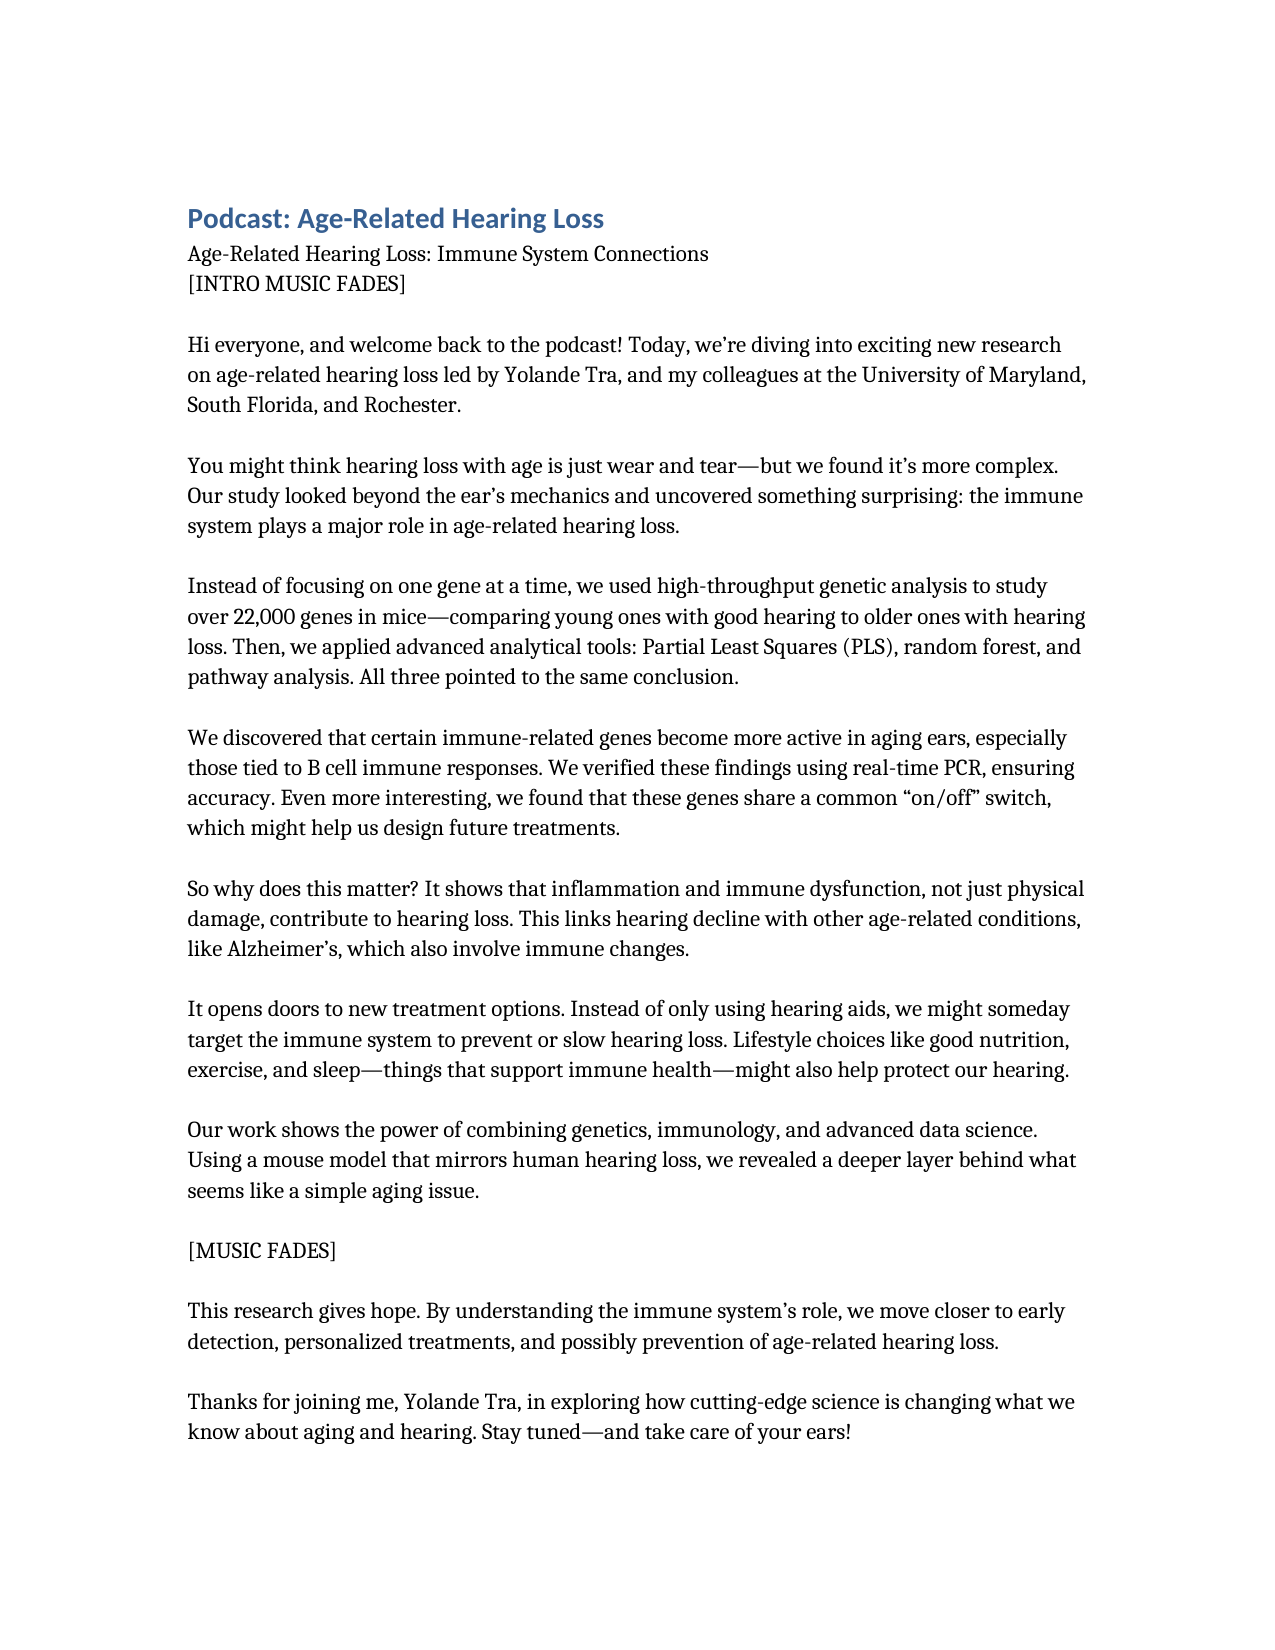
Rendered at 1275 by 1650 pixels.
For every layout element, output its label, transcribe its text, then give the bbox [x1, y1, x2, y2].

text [187, 241, 1087, 1445]
subtitle Podcast: Age-Related Hearing Loss [187, 200, 1087, 236]
